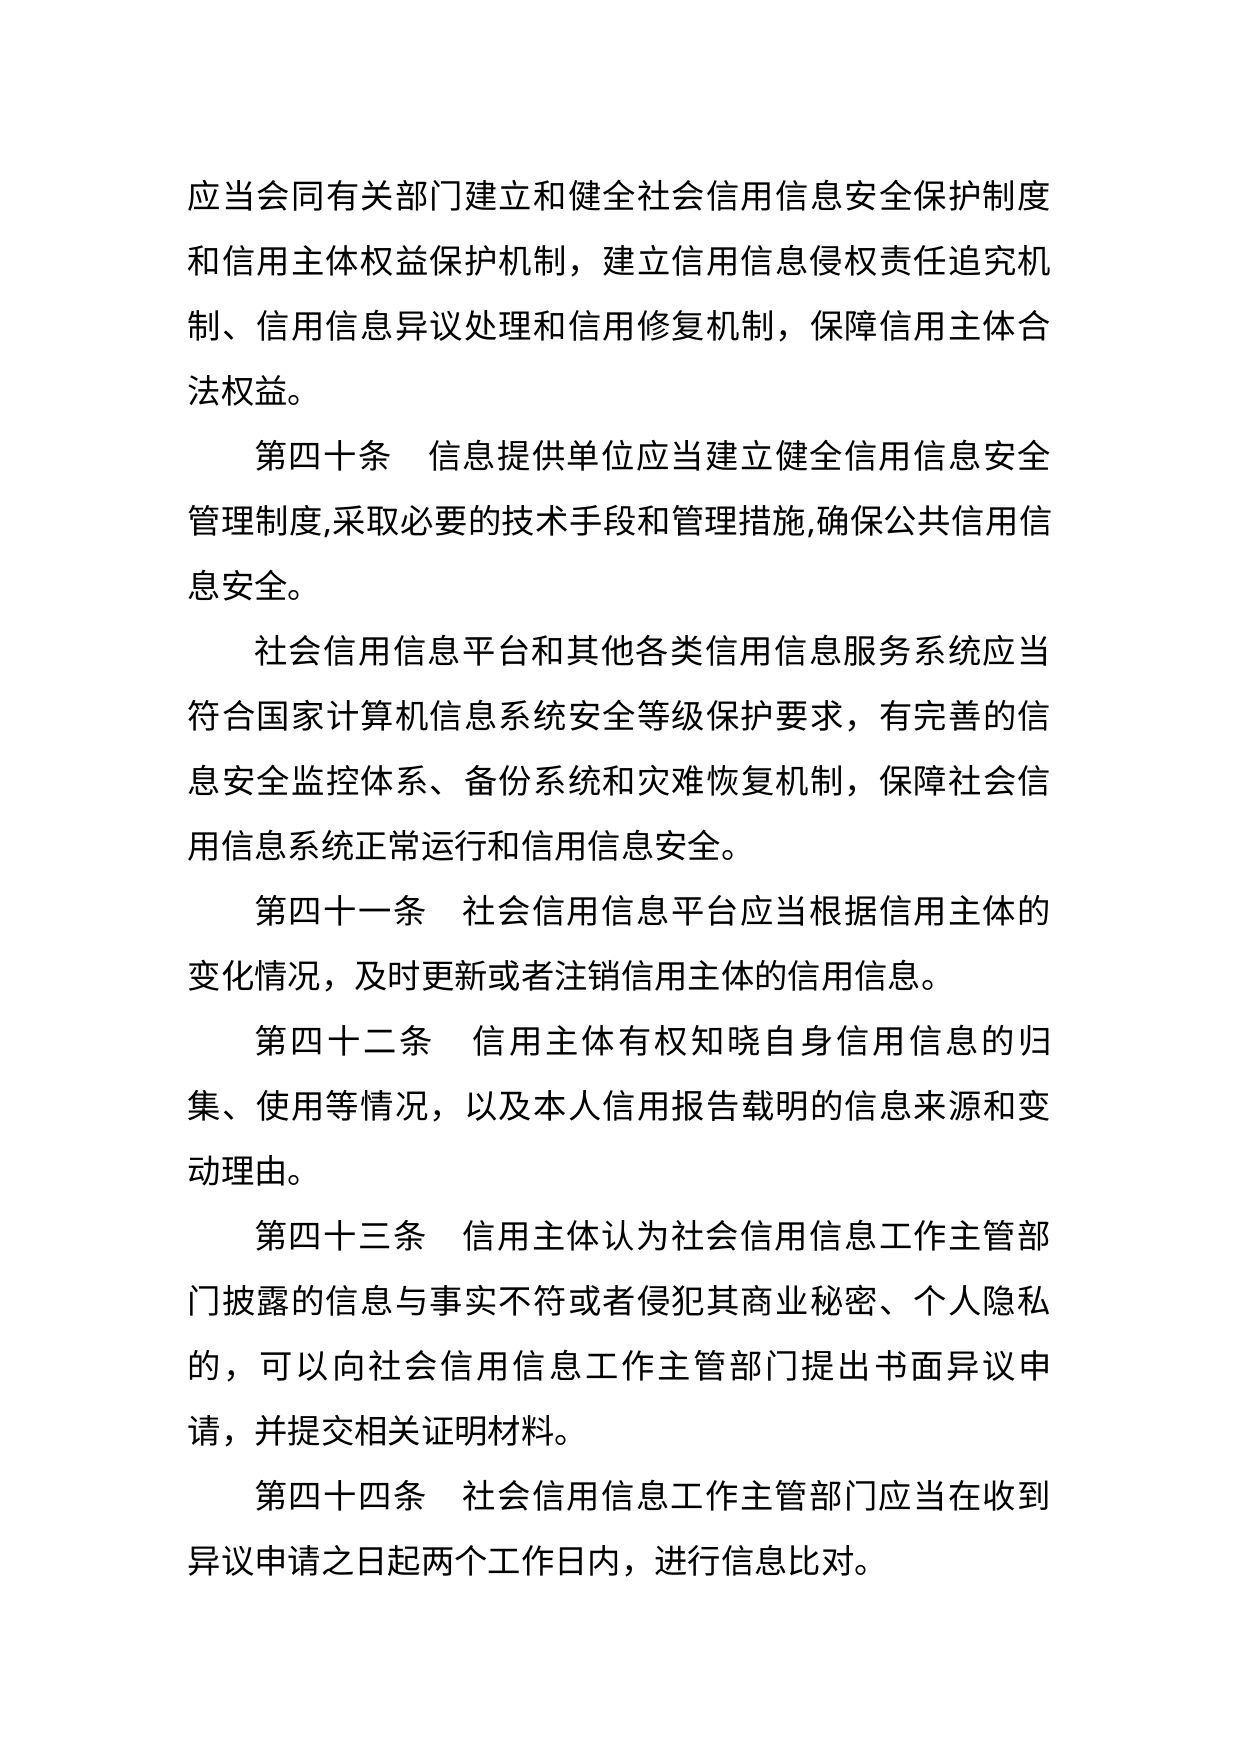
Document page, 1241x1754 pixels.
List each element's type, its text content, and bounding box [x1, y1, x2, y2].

text 第四十一条 社会信用信息平台应当根据信用主体的变化情况，及时更新或者注销信用主体的信用信息。 [187, 877, 1053, 1007]
text 第四十二条 信用主体有权知晓自身信用信息的归集、使用等情况，以及本人信用报告载明的信息来源和变动理由。 [187, 1007, 1053, 1202]
text 社会信用信息平台和其他各类信用信息服务系统应当符合国家计算机信息系统安全等级保护要求，有完善的信息安全监控体系、备份系统和灾难恢复机制，保障社会信用信息系统正常运行和信用信息安全。 [187, 617, 1053, 877]
text 第四十三条 信用主体认为社会信用信息工作主管部门披露的信息与事实不符或者侵犯其商业秘密、个人隐私的，可以向社会信用信息工作主管部门提出书面异议申请，并提交相关证明材料。 [187, 1202, 1053, 1462]
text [187, 162, 1053, 422]
text 第四十四条 社会信用信息工作主管部门应当在收到异议申请之日起两个工作日内，进行信息比对。 [187, 1462, 1053, 1592]
text 第四十条 信息提供单位应当建立健全信用信息安全管理制度,采取必要的技术手段和管理措施,确保公共信用信息安全。 [187, 422, 1053, 617]
